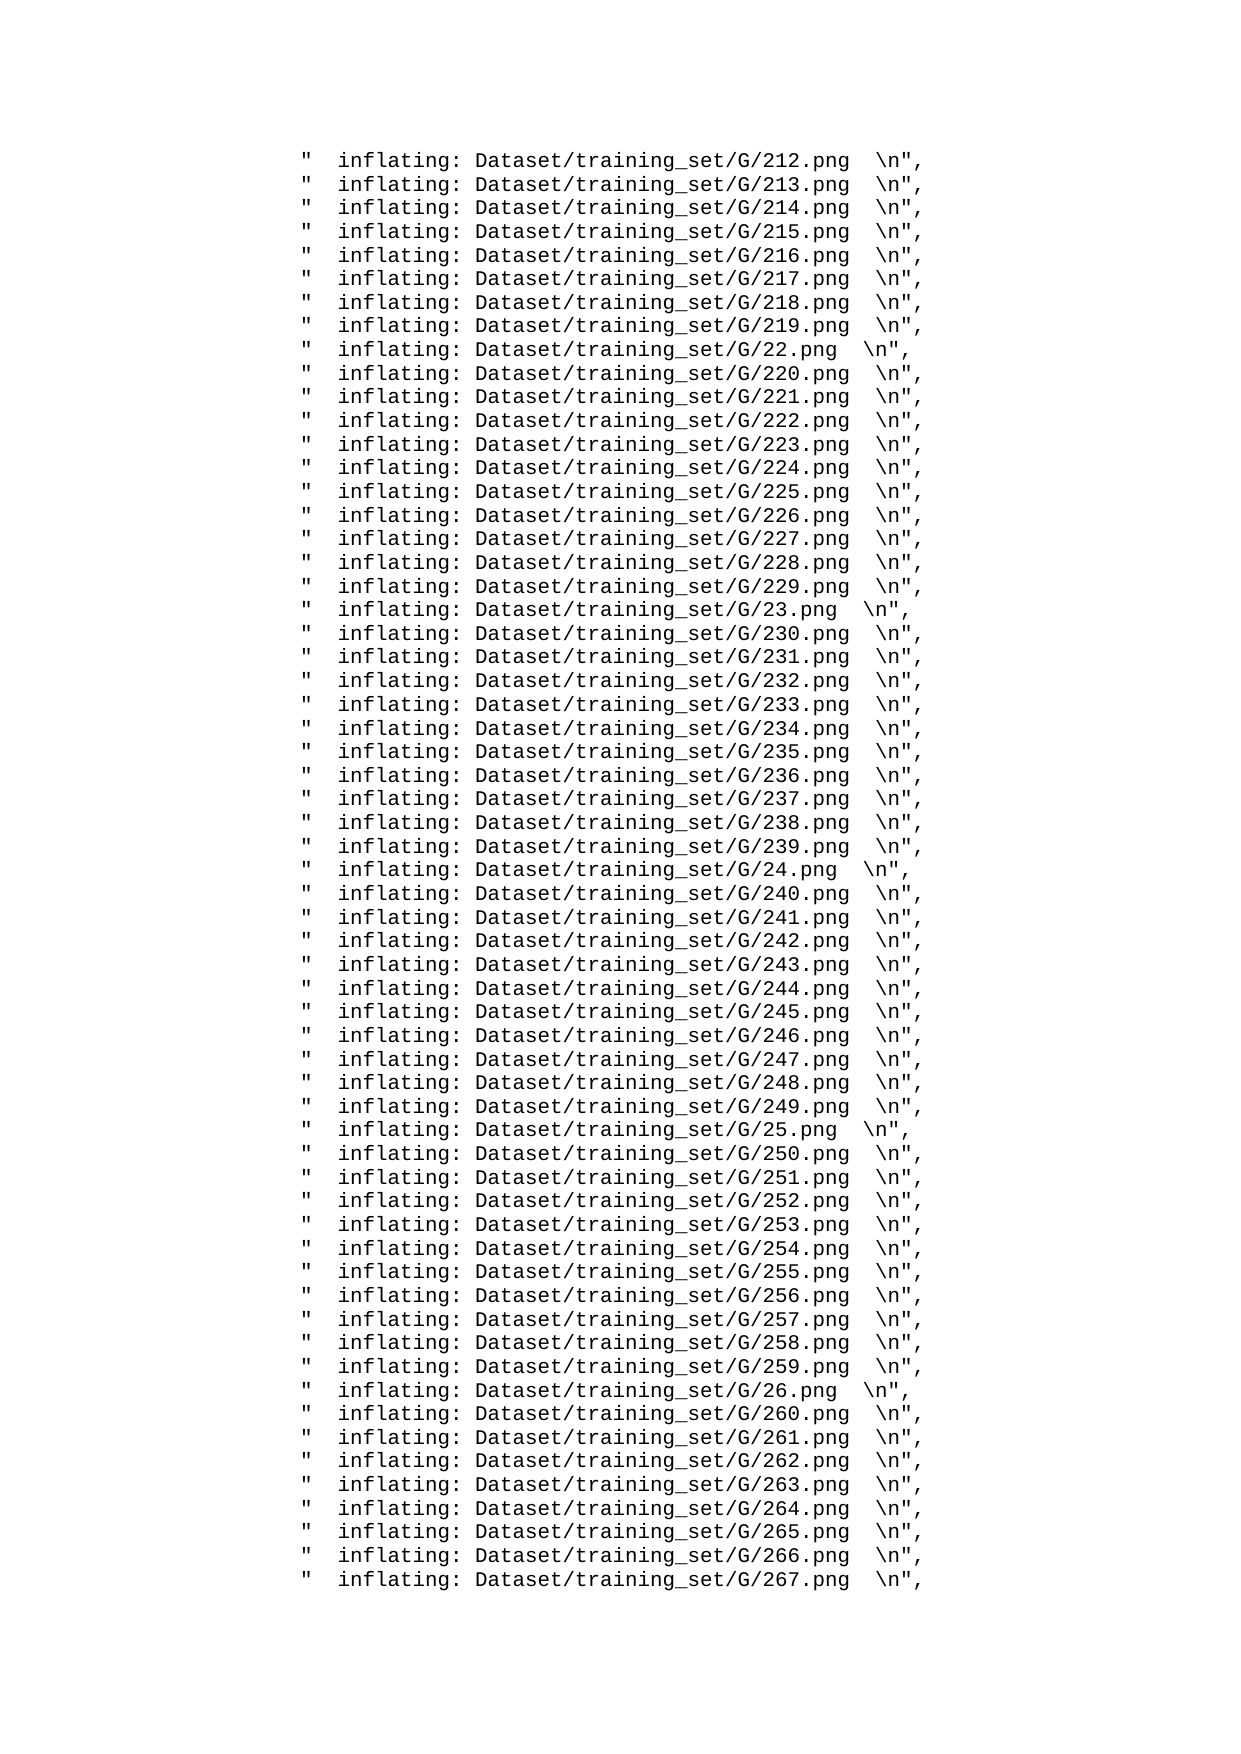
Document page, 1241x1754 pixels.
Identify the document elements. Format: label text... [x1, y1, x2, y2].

text " inflating: Dataset/training_set/G/244.png \n", [150, 978, 1090, 1001]
text " inflating: Dataset/training_set/G/225.png \n", [150, 481, 1090, 505]
text " inflating: Dataset/training_set/G/238.png \n", [150, 812, 1090, 836]
text " inflating: Dataset/training_set/G/258.png \n", [150, 1332, 1090, 1356]
text " inflating: Dataset/training_set/G/215.png \n", [150, 221, 1090, 244]
text " inflating: Dataset/training_set/G/218.png \n", [150, 292, 1090, 316]
text " inflating: Dataset/training_set/G/251.png \n", [150, 1167, 1090, 1190]
text " inflating: Dataset/training_set/G/249.png \n", [150, 1096, 1090, 1119]
text " inflating: Dataset/training_set/G/234.png \n", [150, 717, 1090, 741]
text " inflating: Dataset/training_set/G/252.png \n", [150, 1190, 1090, 1214]
text " inflating: Dataset/training_set/G/241.png \n", [150, 907, 1090, 930]
text " inflating: Dataset/training_set/G/24.png \n", [150, 859, 1090, 883]
text " inflating: Dataset/training_set/G/231.png \n", [150, 647, 1090, 670]
text " inflating: Dataset/training_set/G/247.png \n", [150, 1048, 1090, 1072]
text " inflating: Dataset/training_set/G/237.png \n", [150, 788, 1090, 812]
text " inflating: Dataset/training_set/G/245.png \n", [150, 1001, 1090, 1025]
text " inflating: Dataset/training_set/G/23.png \n", [150, 599, 1090, 623]
text " inflating: Dataset/training_set/G/227.png \n", [150, 528, 1090, 552]
text " inflating: Dataset/training_set/G/212.png \n", [150, 150, 1090, 174]
text " inflating: Dataset/training_set/G/25.png \n", [150, 1119, 1090, 1143]
text " inflating: Dataset/training_set/G/232.png \n", [150, 670, 1090, 694]
text " inflating: Dataset/training_set/G/216.png \n", [150, 244, 1090, 268]
text " inflating: Dataset/training_set/G/22.png \n", [150, 339, 1090, 363]
text " inflating: Dataset/training_set/G/265.png \n", [150, 1521, 1090, 1545]
text " inflating: Dataset/training_set/G/222.png \n", [150, 410, 1090, 434]
text " inflating: Dataset/training_set/G/228.png \n", [150, 552, 1090, 576]
text " inflating: Dataset/training_set/G/250.png \n", [150, 1143, 1090, 1167]
text " inflating: Dataset/training_set/G/256.png \n", [150, 1285, 1090, 1309]
text " inflating: Dataset/training_set/G/213.png \n", [150, 174, 1090, 197]
text " inflating: Dataset/training_set/G/214.png \n", [150, 197, 1090, 221]
text " inflating: Dataset/training_set/G/255.png \n", [150, 1261, 1090, 1285]
text " inflating: Dataset/training_set/G/262.png \n", [150, 1451, 1090, 1474]
text " inflating: Dataset/training_set/G/266.png \n", [150, 1545, 1090, 1569]
text " inflating: Dataset/training_set/G/263.png \n", [150, 1474, 1090, 1498]
text " inflating: Dataset/training_set/G/264.png \n", [150, 1498, 1090, 1521]
text " inflating: Dataset/training_set/G/233.png \n", [150, 694, 1090, 717]
text " inflating: Dataset/training_set/G/226.png \n", [150, 505, 1090, 528]
text " inflating: Dataset/training_set/G/223.png \n", [150, 434, 1090, 457]
text " inflating: Dataset/training_set/G/246.png \n", [150, 1025, 1090, 1048]
text " inflating: Dataset/training_set/G/230.png \n", [150, 623, 1090, 647]
text " inflating: Dataset/training_set/G/224.png \n", [150, 457, 1090, 481]
text " inflating: Dataset/training_set/G/26.png \n", [150, 1379, 1090, 1403]
text " inflating: Dataset/training_set/G/243.png \n", [150, 954, 1090, 978]
text " inflating: Dataset/training_set/G/261.png \n", [150, 1427, 1090, 1451]
text " inflating: Dataset/training_set/G/257.png \n", [150, 1309, 1090, 1332]
text " inflating: Dataset/training_set/G/259.png \n", [150, 1356, 1090, 1379]
text " inflating: Dataset/training_set/G/248.png \n", [150, 1072, 1090, 1096]
text " inflating: Dataset/training_set/G/242.png \n", [150, 930, 1090, 954]
text " inflating: Dataset/training_set/G/221.png \n", [150, 386, 1090, 410]
text " inflating: Dataset/training_set/G/229.png \n", [150, 576, 1090, 599]
text " inflating: Dataset/training_set/G/254.png \n", [150, 1238, 1090, 1261]
text " inflating: Dataset/training_set/G/239.png \n", [150, 836, 1090, 859]
text " inflating: Dataset/training_set/G/253.png \n", [150, 1214, 1090, 1238]
text " inflating: Dataset/training_set/G/236.png \n", [150, 765, 1090, 788]
text " inflating: Dataset/training_set/G/220.png \n", [150, 363, 1090, 386]
text " inflating: Dataset/training_set/G/217.png \n", [150, 268, 1090, 292]
text " inflating: Dataset/training_set/G/267.png \n", [150, 1569, 1090, 1592]
text " inflating: Dataset/training_set/G/219.png \n", [150, 316, 1090, 339]
text " inflating: Dataset/training_set/G/260.png \n", [150, 1403, 1090, 1427]
text " inflating: Dataset/training_set/G/235.png \n", [150, 741, 1090, 765]
text " inflating: Dataset/training_set/G/240.png \n", [150, 883, 1090, 907]
